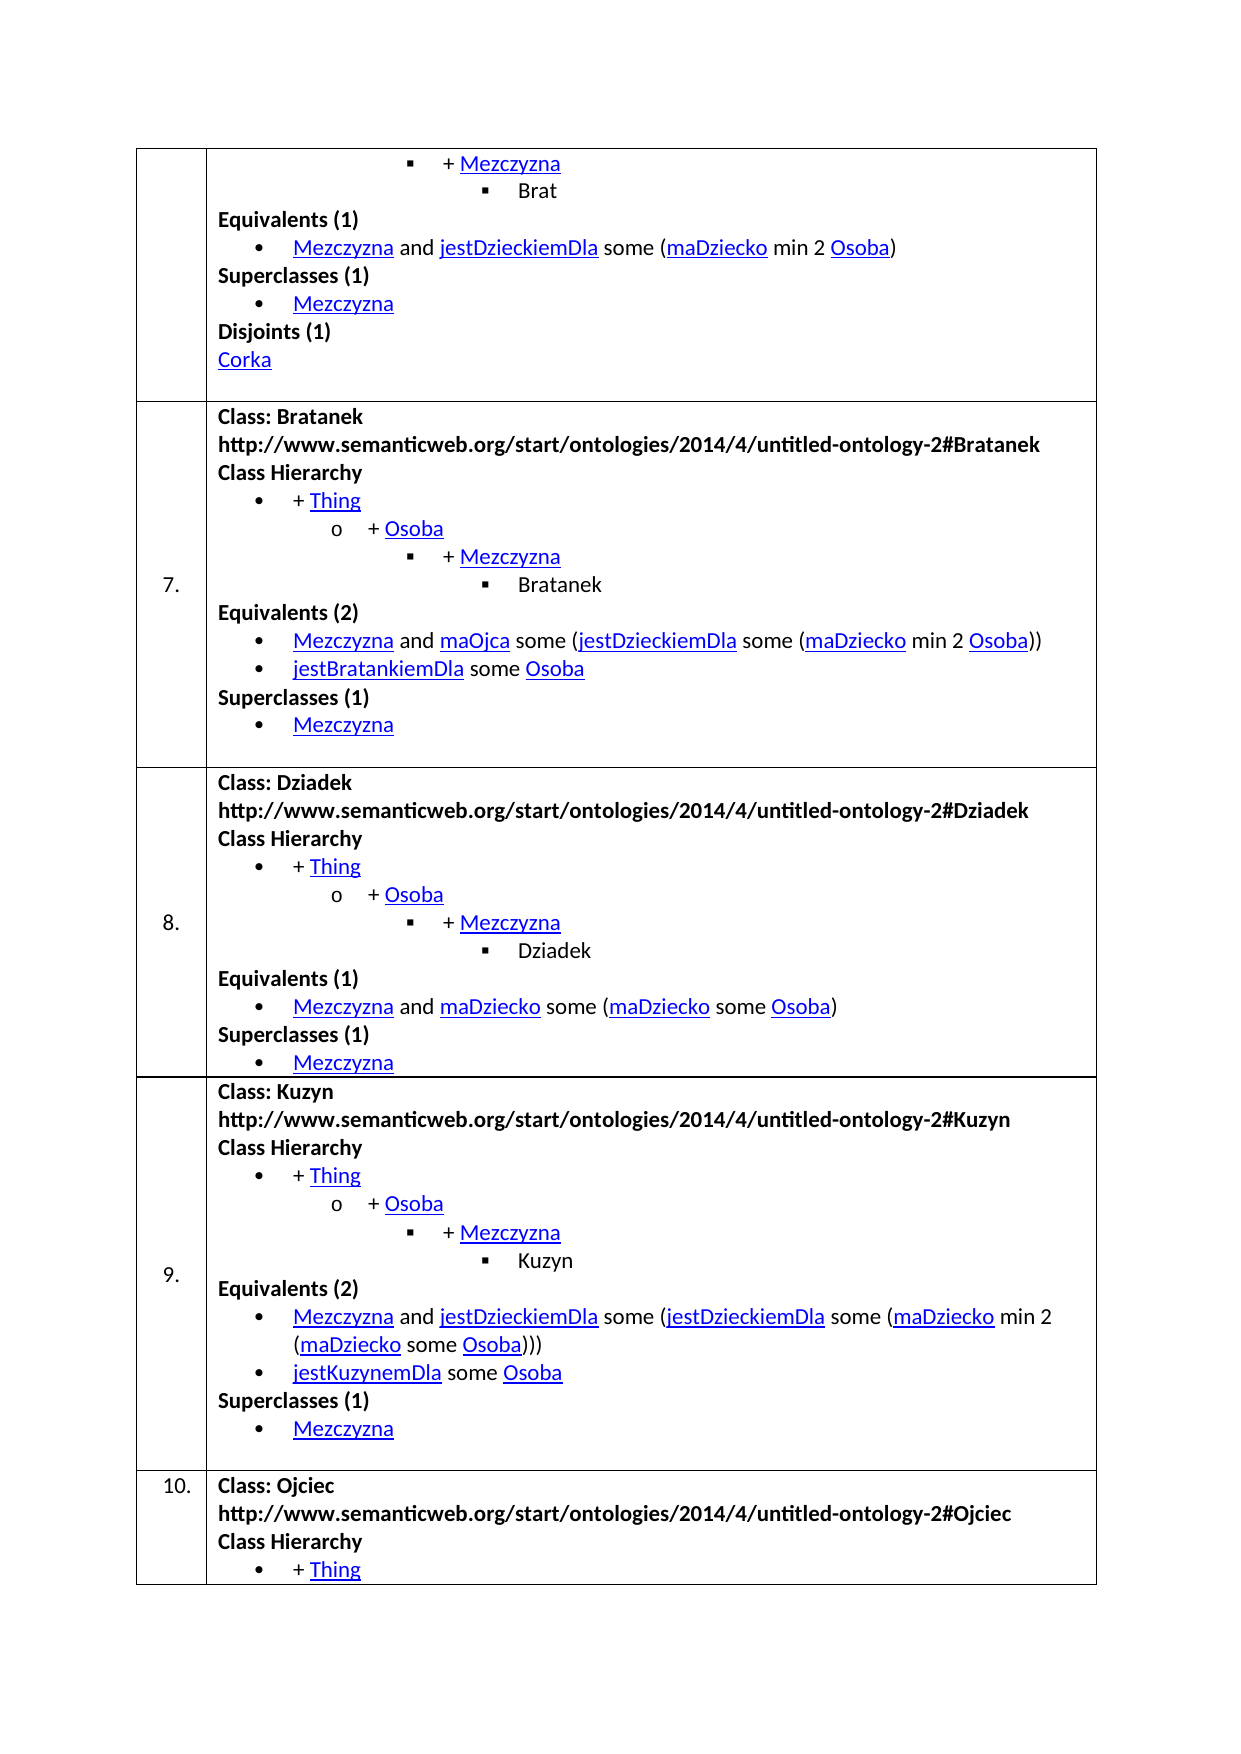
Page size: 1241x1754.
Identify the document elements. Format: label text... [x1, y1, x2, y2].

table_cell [207, 149, 1096, 401]
table_cell [137, 402, 206, 767]
table_cell Class: Bratanek http://www.semanticweb.org/start/ontologies/2014/4/untitled-ontology-2#Bratanek Class Hierarchy + Thing + Osoba + Mezczyzna Bratanek Equivalents (2) Mezczyzna and maOjca some (jestDzieckiemDla some (maDziecko min 2 Osoba)) jestBratankiemDla some Osoba Superclasses (1) Mezczyzna [207, 402, 1096, 767]
table_cell [137, 1078, 206, 1470]
table_cell [137, 149, 206, 401]
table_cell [207, 1471, 1096, 1583]
table_cell [137, 768, 206, 1076]
table_cell [137, 1471, 206, 1583]
table_cell Class: Dziadek http://www.semanticweb.org/start/ontologies/2014/4/untitled-ontology-2#Dziadek Class Hierarchy + Thing + Osoba + Mezczyzna Dziadek Equivalents (1) Mezczyzna and maDziecko some (maDziecko some Osoba) Superclasses (1) Mezczyzna [207, 768, 1096, 1076]
table_cell Class: Kuzyn http://www.semanticweb.org/start/ontologies/2014/4/untitled-ontology-2#Kuzyn Class Hierarchy + Thing + Osoba + Mezczyzna Kuzyn Equivalents (2) Mezczyzna and jestDzieckiemDla some (jestDzieckiemDla some (maDziecko min 2 (maDziecko some Osoba))) jestKuzynemDla some Osoba Superclasses (1) Mezczyzna [207, 1078, 1096, 1470]
